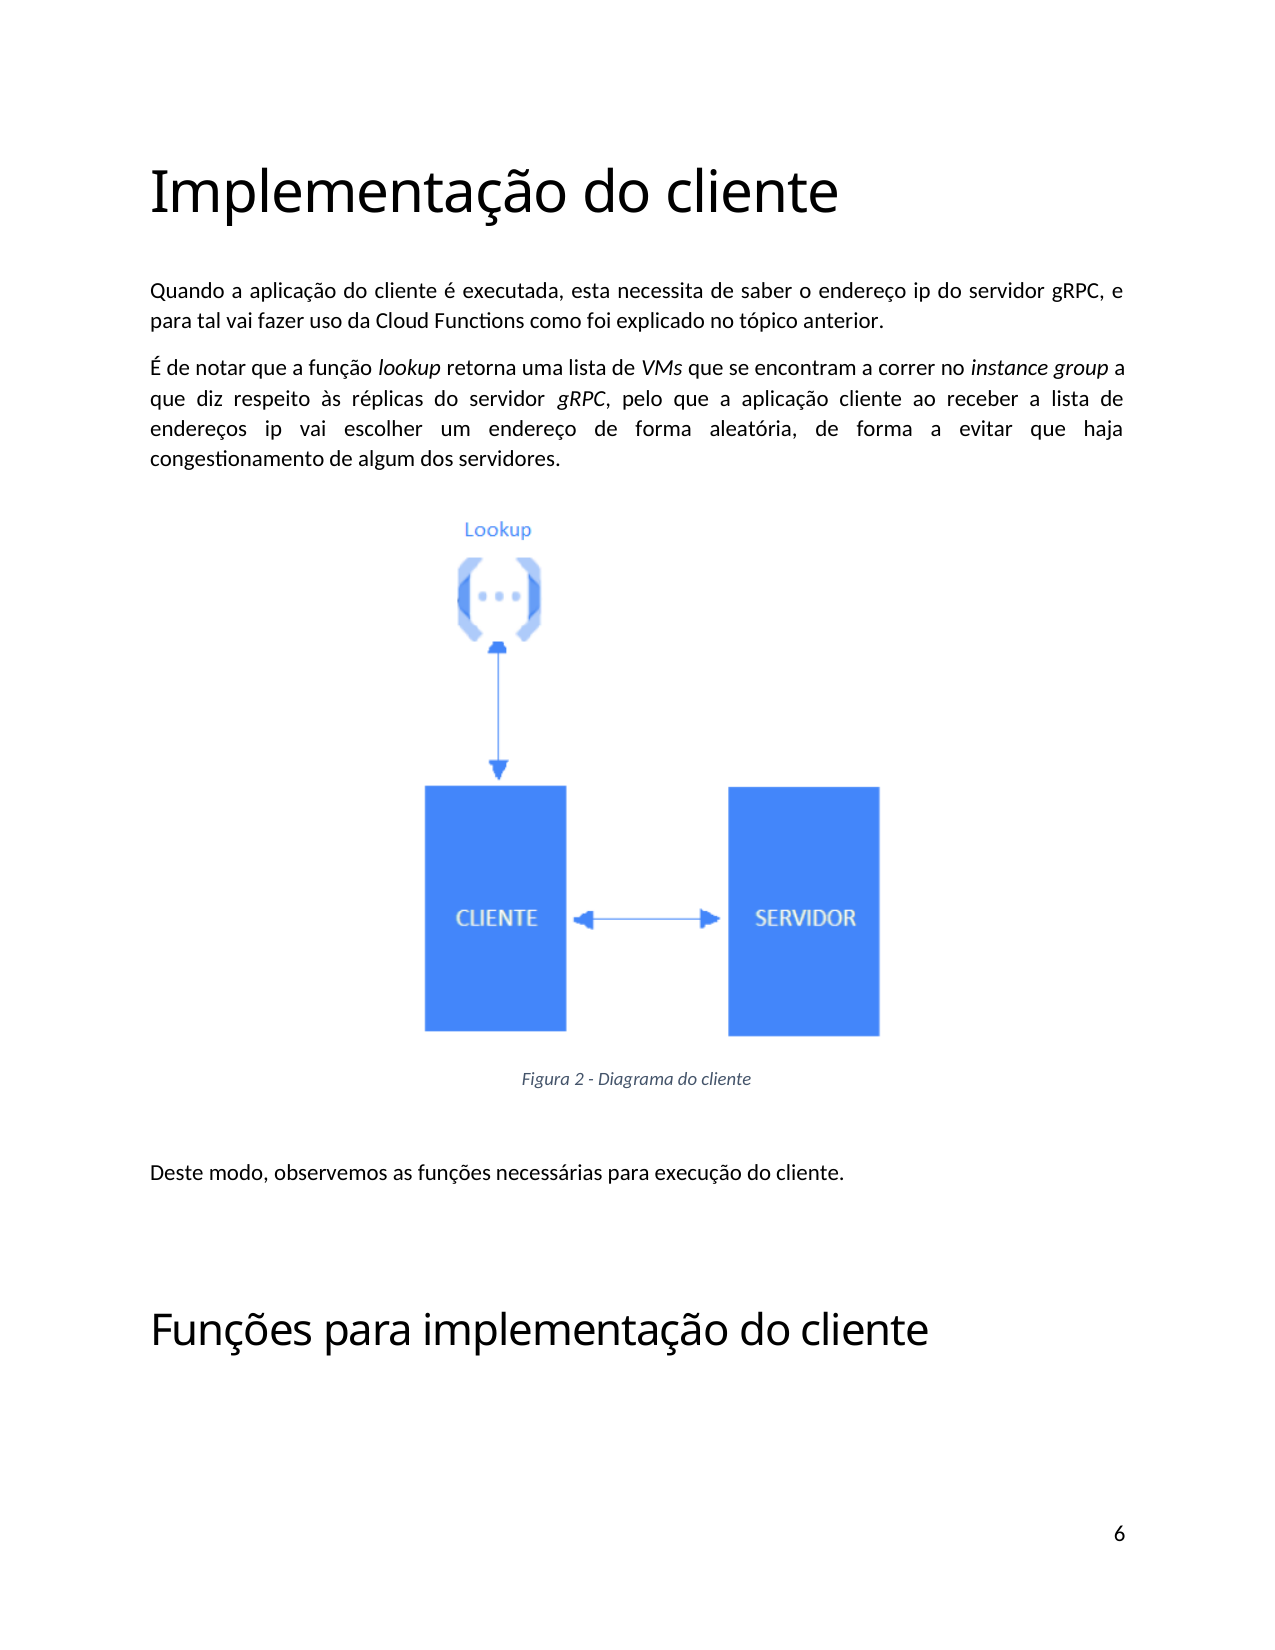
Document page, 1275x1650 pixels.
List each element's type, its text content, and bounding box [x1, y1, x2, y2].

title Funções para implementação do cliente [150, 1298, 1125, 1358]
text Figura 2 - Diagrama do cliente [150, 1067, 1125, 1090]
title Implementação do cliente [150, 150, 1125, 229]
text Deste modo, observemos as funções necessárias para execução do cliente. [150, 1158, 1125, 1186]
text Quando a aplicação do cliente é executada, esta necessita de saber o endereço ip do servidor gRPC, e para tal vai fazer uso da Cloud Functions como foi explicado no tópico anterior. [150, 276, 1125, 334]
text É de notar que a função lookup retorna uma lista de VMs que se encontram a correr no instance group a que diz respeito às réplicas do servidor gRPC, pelo que a aplicação cliente ao receber a lista de endereços ip vai escolher um endereço de forma aleatória, de forma a evitar que haja congestionamento de algum dos servidores. [150, 353, 1125, 472]
picture [371, 491, 904, 1049]
